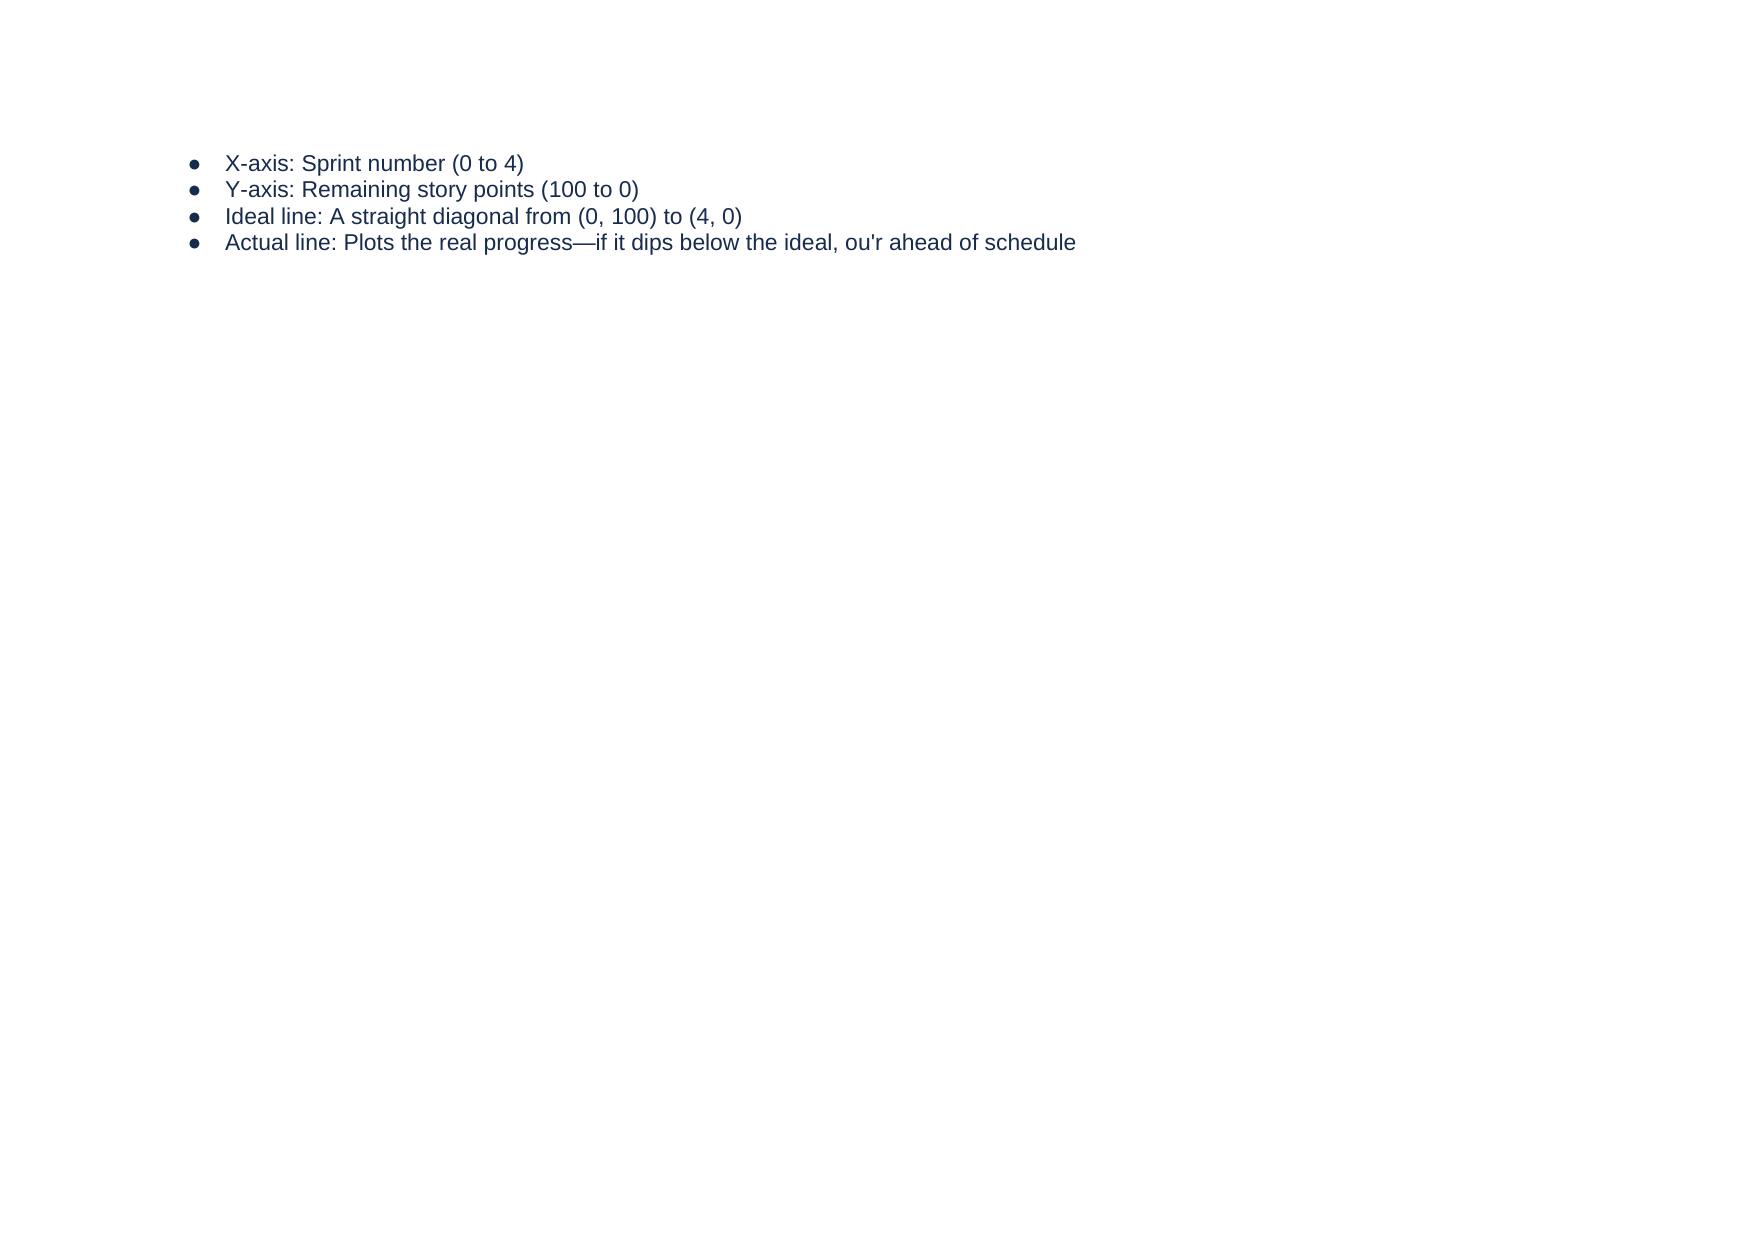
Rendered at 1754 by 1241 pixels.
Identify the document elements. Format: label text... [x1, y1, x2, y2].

list Y-axis: Remaining story points (100 to 0) [187, 176, 1665, 203]
list Ideal line: A straight diagonal from (0, 100) to (4, 0) [187, 203, 1665, 229]
list X-axis: Sprint number (0 to 4) [187, 150, 1665, 176]
list Actual line: Plots the real progress—if it dips below the ideal, ou'r ahead of schedule [187, 229, 1665, 255]
